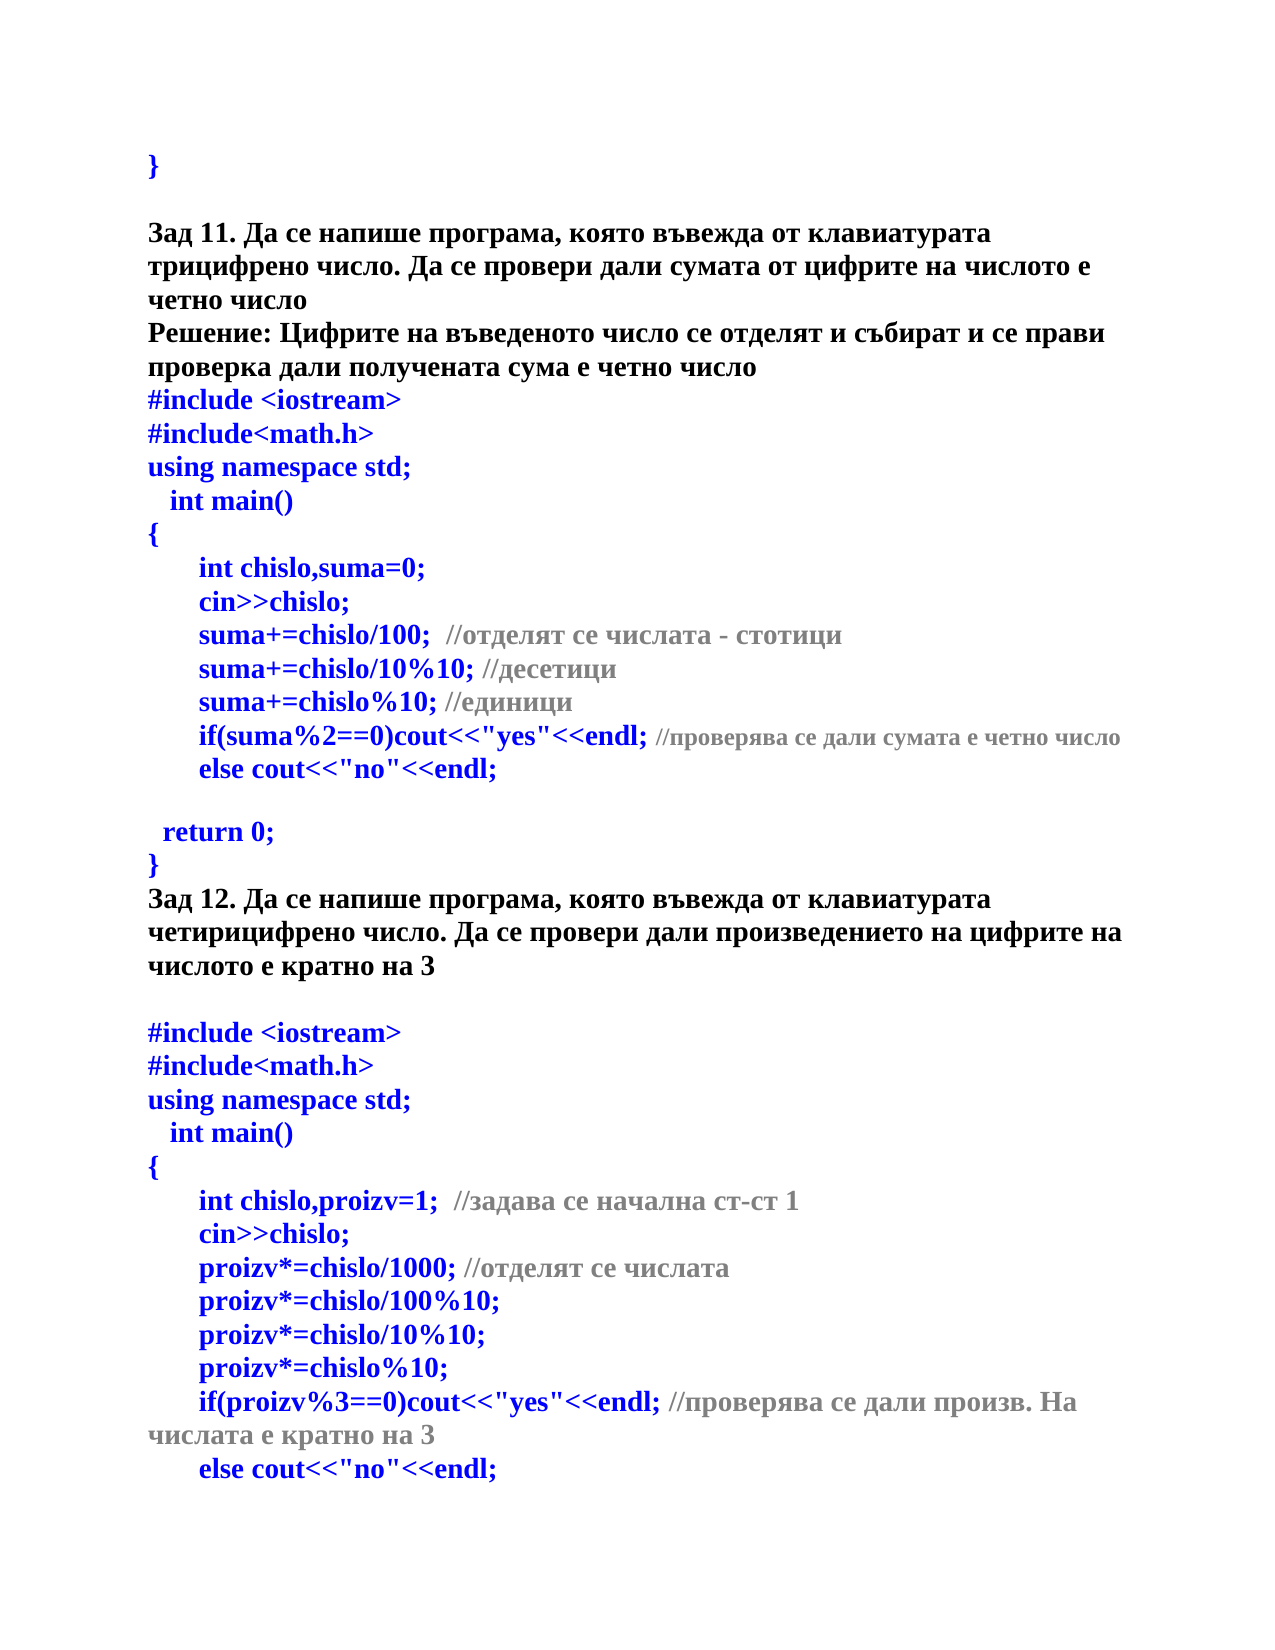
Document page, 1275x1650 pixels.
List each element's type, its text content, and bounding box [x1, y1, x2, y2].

text if(proizv%3==0)cout<<"yes"<<endl; //проверява се дали произв. На числата е кратно на 3 [148, 1384, 1127, 1451]
text } [148, 847, 1127, 881]
text else cout<<"no"<<endl; [148, 751, 1127, 785]
text int main() [148, 1116, 1127, 1149]
text int chislo,proizv=1; //задава се начална ст-ст 1 [148, 1183, 1127, 1216]
text if(suma%2==0)cout<<"yes"<<endl; //проверява се дали сумата е четно число [148, 718, 1127, 751]
text cin>>chislo; [148, 1216, 1127, 1250]
text suma+=chislo/100; //отделят се числата - стотици [148, 617, 1127, 651]
text { [148, 1149, 1127, 1183]
text suma+=chislo/10%10; //десетици [148, 651, 1127, 684]
text Зад 12. Да се напише програма, която въвежда от клавиатурата четирицифрено число. Да се провери дали произведението на цифрите на числото е кратно на 3 [148, 881, 1127, 981]
text #include<math.h> [148, 416, 1127, 449]
text #include <iostream> [148, 382, 1127, 416]
text else cout<<"no"<<endl; [148, 1451, 1127, 1484]
text } [148, 148, 1127, 181]
text using namespace std; [148, 1082, 1127, 1116]
text suma+=chislo%10; //единици [148, 684, 1127, 718]
text proizv*=chislo/100%10; [148, 1283, 1127, 1317]
text return 0; [148, 814, 1127, 847]
text proizv*=chislo/10%10; [148, 1317, 1127, 1350]
text Решение: Цифрите на въведеното число се отделят и събират и се прави проверка дали получената сума е четно число [148, 315, 1127, 382]
text int main() [148, 483, 1127, 517]
text #include <iostream> [148, 1015, 1127, 1048]
text Зад 11. Да се напише програма, която въвежда от клавиатурата трицифрено число. Да се провери дали сумата от цифрите на числото е четно число [148, 215, 1127, 315]
text #include<math.h> [148, 1048, 1127, 1082]
text cin>>chislo; [148, 584, 1127, 617]
text proizv*=chislo/1000; //отделят се числата [148, 1250, 1127, 1283]
text { [148, 517, 1127, 550]
text using namespace std; [148, 449, 1127, 483]
text proizv*=chislo%10; [148, 1350, 1127, 1384]
text int chislo,suma=0; [148, 550, 1127, 584]
